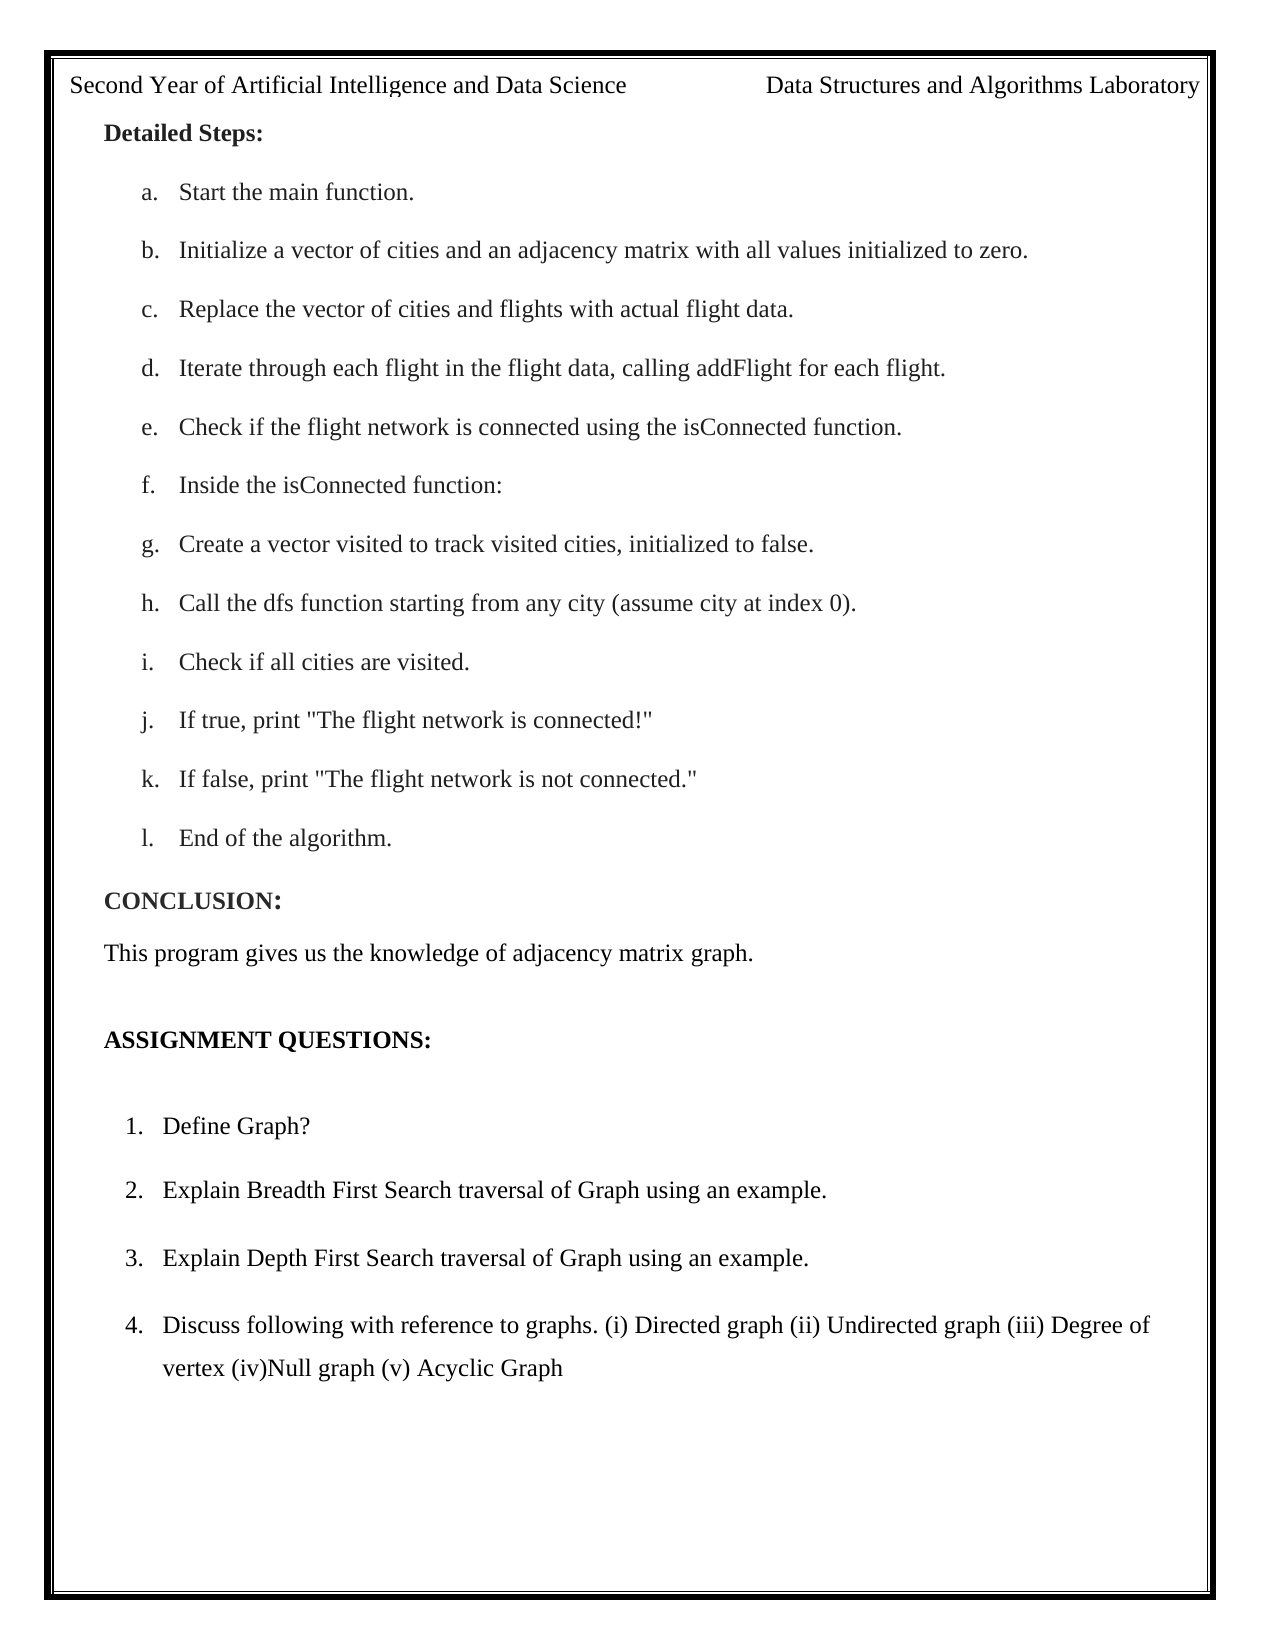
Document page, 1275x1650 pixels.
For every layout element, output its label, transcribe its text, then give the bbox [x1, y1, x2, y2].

list If false, print "The flight network is not connected." [141, 764, 1178, 793]
list Call the dfs function starting from any city (assume city at index 0). [141, 588, 1178, 617]
list Explain Breadth First Search traversal of Graph using an example. [125, 1175, 1178, 1204]
list Check if the flight network is connected using the isConnected function. [141, 412, 1178, 441]
list Initialize a vector of cities and an adjacency matrix with all values initialized to zero. [141, 236, 1178, 264]
text Detailed Steps: [103, 118, 1178, 147]
list End of the algorithm. [141, 823, 1178, 852]
list Replace the vector of cities and flights with actual flight data. [141, 294, 1178, 323]
list Define Graph? [125, 1111, 1178, 1140]
list Inside the isConnected function: [141, 471, 1178, 499]
list Iterate through each flight in the flight data, calling addFlight for each flight. [141, 353, 1178, 382]
text This program gives us the knowledge of adjacency matrix graph. [103, 938, 1178, 967]
list Check if all cities are visited. [141, 647, 1178, 676]
list Explain Depth First Search traversal of Graph using an example. [125, 1239, 1178, 1272]
list If true, print "The flight network is connected!" [141, 706, 1178, 734]
list Create a vector visited to track visited cities, initialized to false. [141, 529, 1178, 558]
subtitle CONCLUSION: [103, 882, 1178, 915]
text ASSIGNMENT QUESTIONS: [103, 1025, 1178, 1053]
list Start the main function. [141, 177, 1178, 206]
list Discuss following with reference to graphs. (i) Directed graph (ii) Undirected graph (iii) Degree of vertex (iv)Null graph (v) Acyclic Graph [125, 1310, 1178, 1382]
